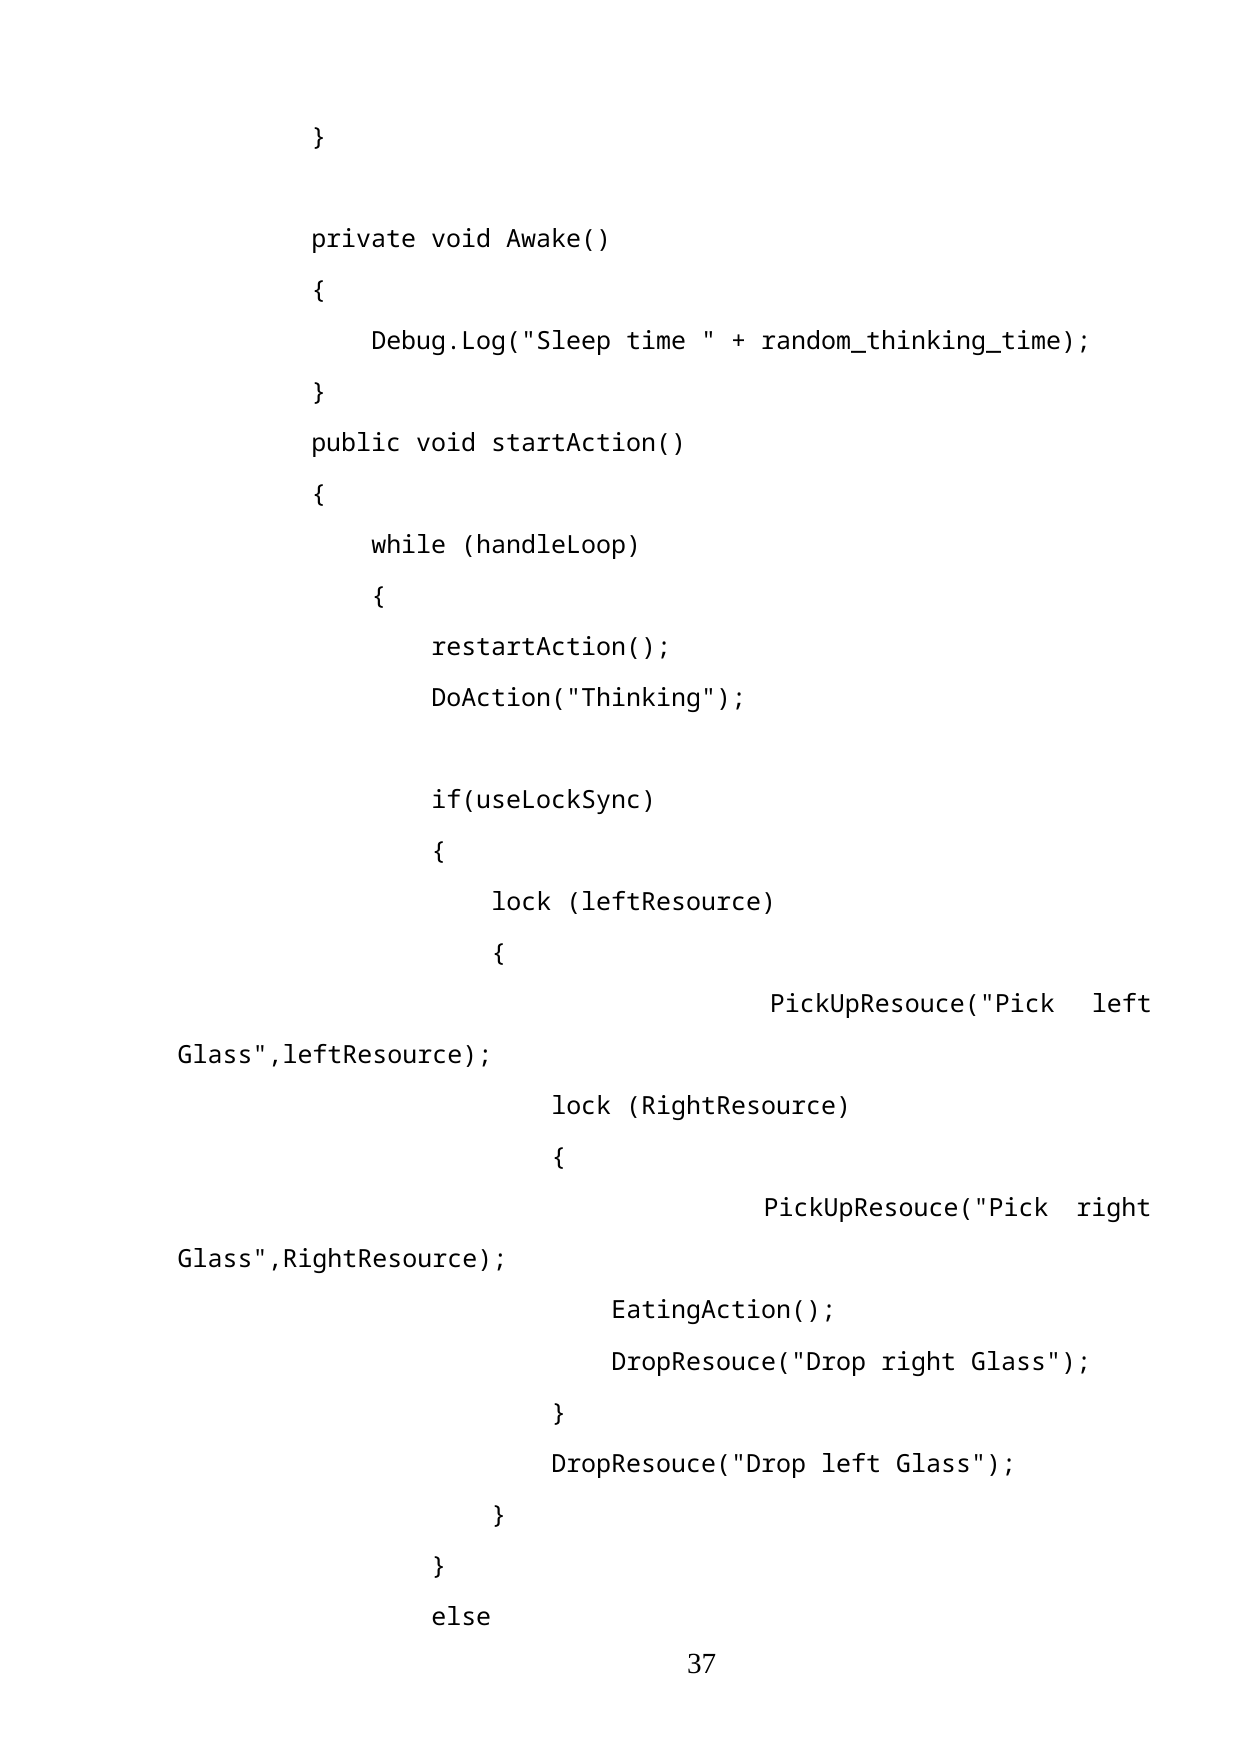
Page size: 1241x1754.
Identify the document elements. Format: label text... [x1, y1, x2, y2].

text lock (RightResource) [177, 1088, 1152, 1122]
text { [177, 577, 1152, 612]
text } [177, 1547, 1152, 1581]
text DropResouce("Drop left Glass"); [177, 1445, 1152, 1479]
text } [177, 118, 1152, 152]
text { [177, 1139, 1152, 1173]
text } [177, 1496, 1152, 1530]
text { [177, 935, 1152, 969]
text DoAction("Thinking"); [177, 679, 1152, 714]
text lock (leftResource) [177, 884, 1152, 918]
text EatingAction(); [177, 1292, 1152, 1326]
text { [177, 271, 1152, 305]
text { [177, 833, 1152, 867]
text restartAction(); [177, 628, 1152, 663]
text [177, 1190, 1152, 1275]
text if(useLockSync) [177, 782, 1152, 816]
text { [177, 475, 1152, 509]
text else [177, 1598, 1152, 1632]
text private void Awake() [177, 220, 1152, 254]
text } [177, 1394, 1152, 1428]
text while (handleLoop) [177, 526, 1152, 561]
text Debug.Log("Sleep time " + random_thinking_time); [177, 322, 1152, 356]
text PickUpResouce("Pick left Glass",leftResource); [177, 986, 1152, 1071]
text public void startAction() [177, 424, 1152, 458]
text } [177, 373, 1152, 407]
text DropResouce("Drop right Glass"); [177, 1343, 1152, 1377]
